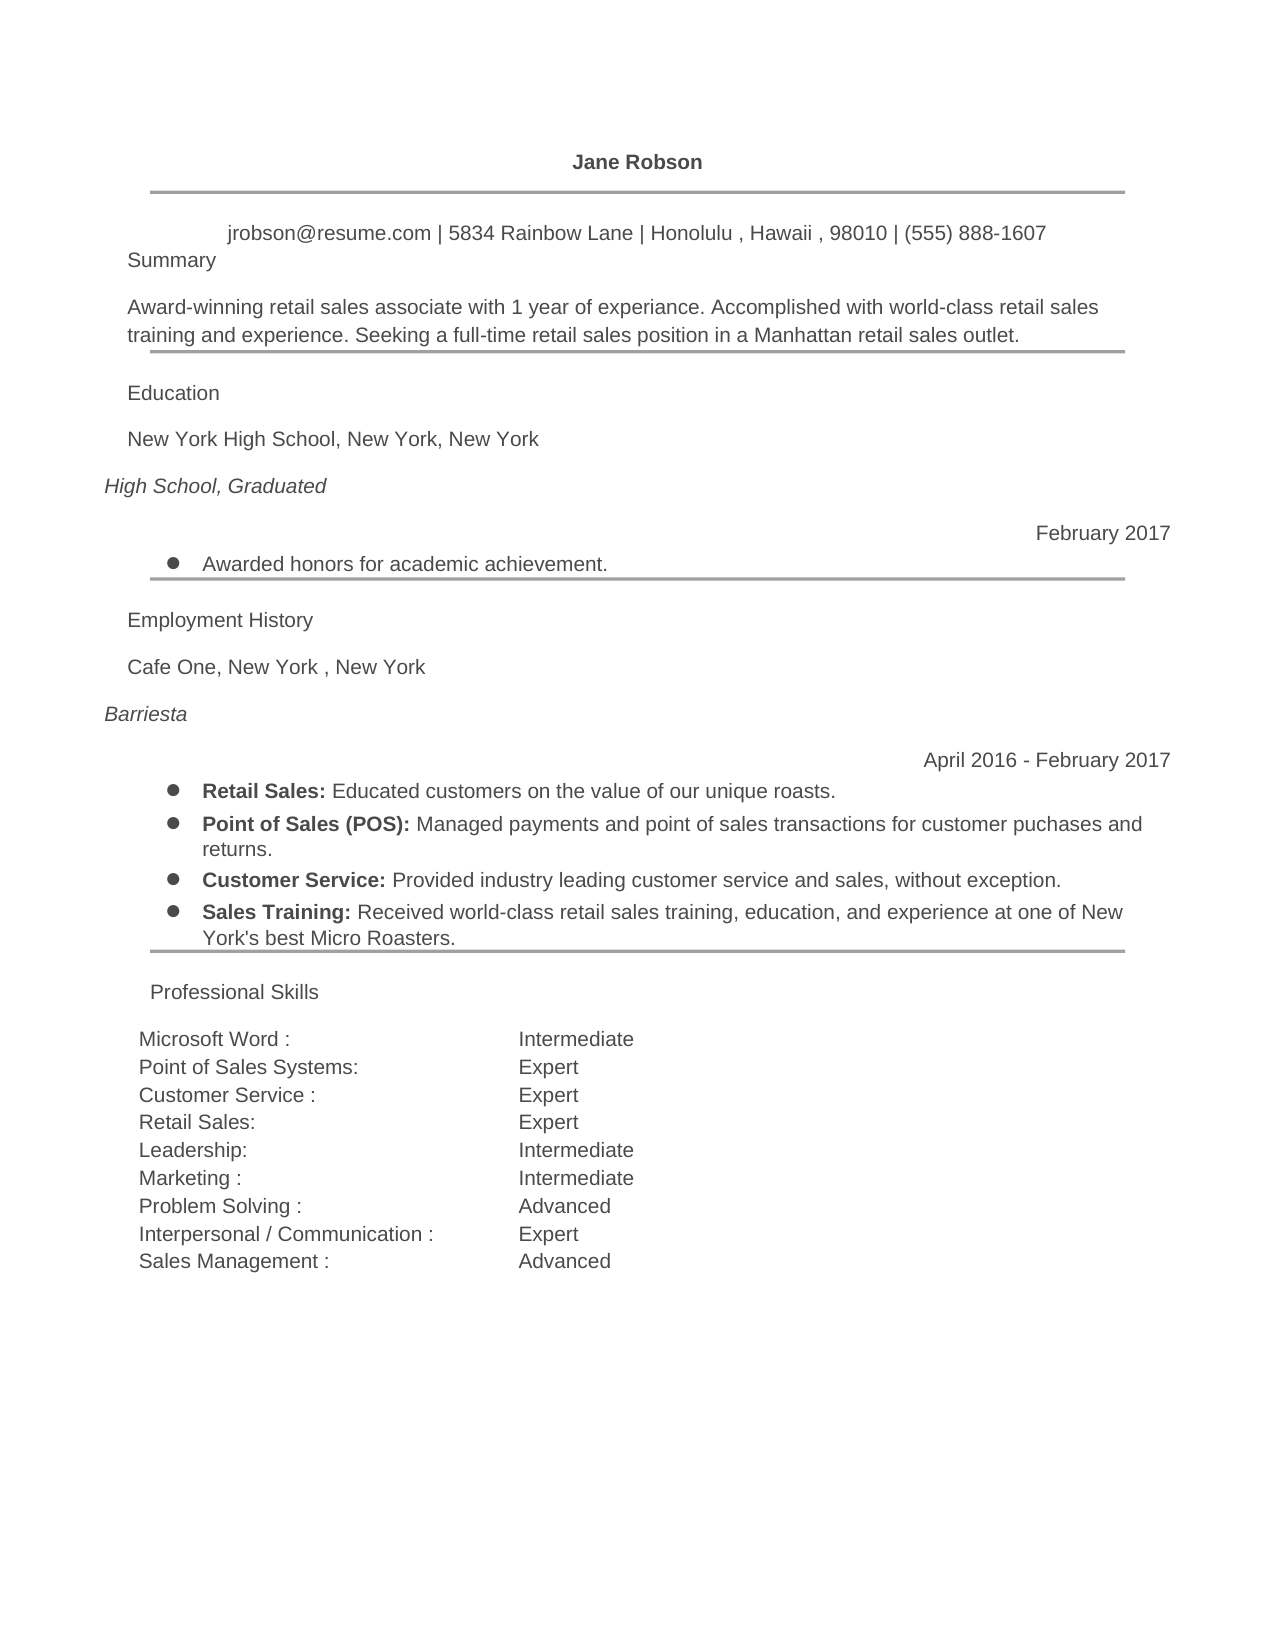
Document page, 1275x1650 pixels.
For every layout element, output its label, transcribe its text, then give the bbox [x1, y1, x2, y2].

table_cell Expert [518, 1055, 657, 1082]
text Barriesta [104, 701, 1171, 725]
list Customer Service: Provided industry leading customer service and sales, without exception. [164, 861, 1148, 893]
table_cell Intermediate [518, 1138, 657, 1166]
subtitle Jane Robson [127, 150, 1148, 174]
table_cell Customer Service : [139, 1083, 518, 1110]
text Award-winning retail sales associate with 1 year of experiance. Accomplished with world-class retail sales training and experience. Seeking a full-time retail sales position in a Manhattan retail sales outlet. [127, 295, 1148, 347]
text February 2017 [104, 521, 1171, 545]
text High School, Graduated [104, 474, 1171, 498]
list Sales Training: Received world-class retail sales training, education, and experience at one of New York's best Micro Roasters. [164, 893, 1148, 950]
table_cell Expert [518, 1083, 657, 1110]
table_header Intermediate [518, 1027, 657, 1054]
table_cell Problem Solving : [139, 1194, 518, 1221]
table_cell Interpersonal / Communication : [139, 1221, 518, 1249]
list Point of Sales (POS): Managed payments and point of sales transactions for customer puchases and returns. [164, 804, 1148, 861]
subtitle Summary [127, 248, 1148, 272]
text Cafe One, New York , New York [127, 654, 1148, 678]
table_cell Expert [518, 1110, 657, 1138]
table_cell Retail Sales: [139, 1110, 518, 1138]
text jrobson@resume.com | 5834 Rainbow Lane | Honolulu , Hawaii , 98010 | (555) 888-1607 [150, 221, 1125, 245]
list Awarded honors for academic achievement. [164, 545, 1148, 577]
subtitle Employment History [127, 608, 1148, 632]
table_cell Intermediate [518, 1166, 657, 1194]
table_cell Point of Sales Systems: [139, 1055, 518, 1082]
subtitle Education [127, 380, 1148, 404]
table_cell Advanced [518, 1249, 657, 1277]
table_header Microsoft Word : [139, 1027, 518, 1054]
text April 2016 - February 2017 [104, 748, 1171, 772]
table_cell Leadership: [139, 1138, 518, 1166]
text New York High School, New York, New York [127, 427, 1148, 451]
list Retail Sales: Educated customers on the value of our unique roasts. [164, 772, 1148, 804]
table_cell Sales Management : [139, 1249, 518, 1277]
table_cell Advanced [518, 1194, 657, 1221]
table_cell Marketing : [139, 1166, 518, 1194]
subtitle Professional Skills [150, 980, 1125, 1004]
table_cell Expert [518, 1221, 657, 1249]
